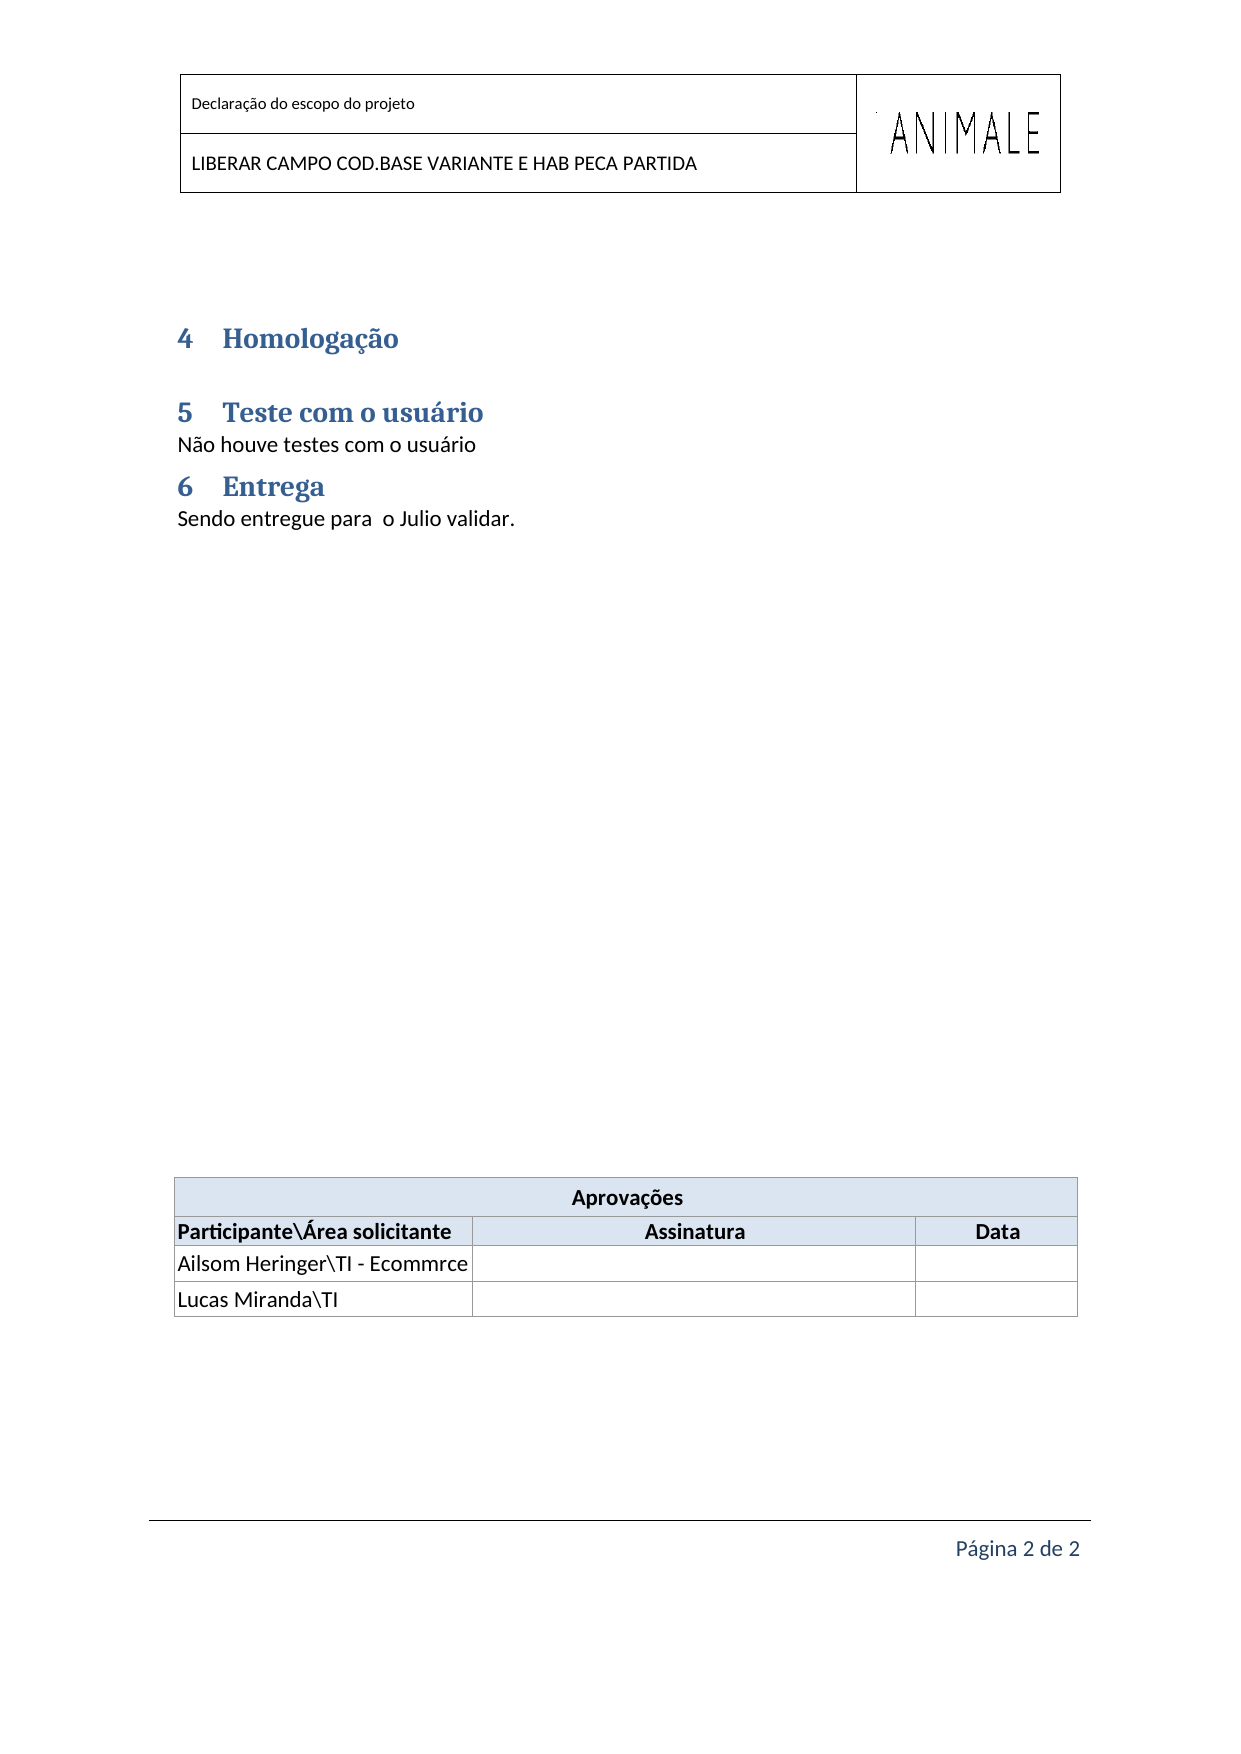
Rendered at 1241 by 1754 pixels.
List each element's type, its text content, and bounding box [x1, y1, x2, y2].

text Não houve testes com o usuário [177, 430, 1063, 458]
table_cell Data [916, 1217, 1077, 1245]
text Sendo entregue para o Julio validar. [177, 504, 1063, 532]
picture [867, 112, 1049, 154]
table_cell Ailsom Heringer\TI - Ecommrce [175, 1246, 472, 1281]
table_cell Assinatura [473, 1217, 915, 1245]
table_cell Lucas Miranda\TI [175, 1282, 472, 1316]
subtitle Entrega [177, 471, 1063, 504]
table_cell Participante\Área solicitante [175, 1217, 472, 1245]
subtitle Teste com o usuário [177, 397, 1063, 430]
table_cell [473, 1282, 915, 1316]
table_header Aprovações [175, 1178, 1077, 1216]
table_cell [473, 1246, 915, 1281]
table_cell [916, 1282, 1077, 1316]
subtitle Homologação [177, 322, 1063, 356]
table_cell [916, 1246, 1077, 1281]
